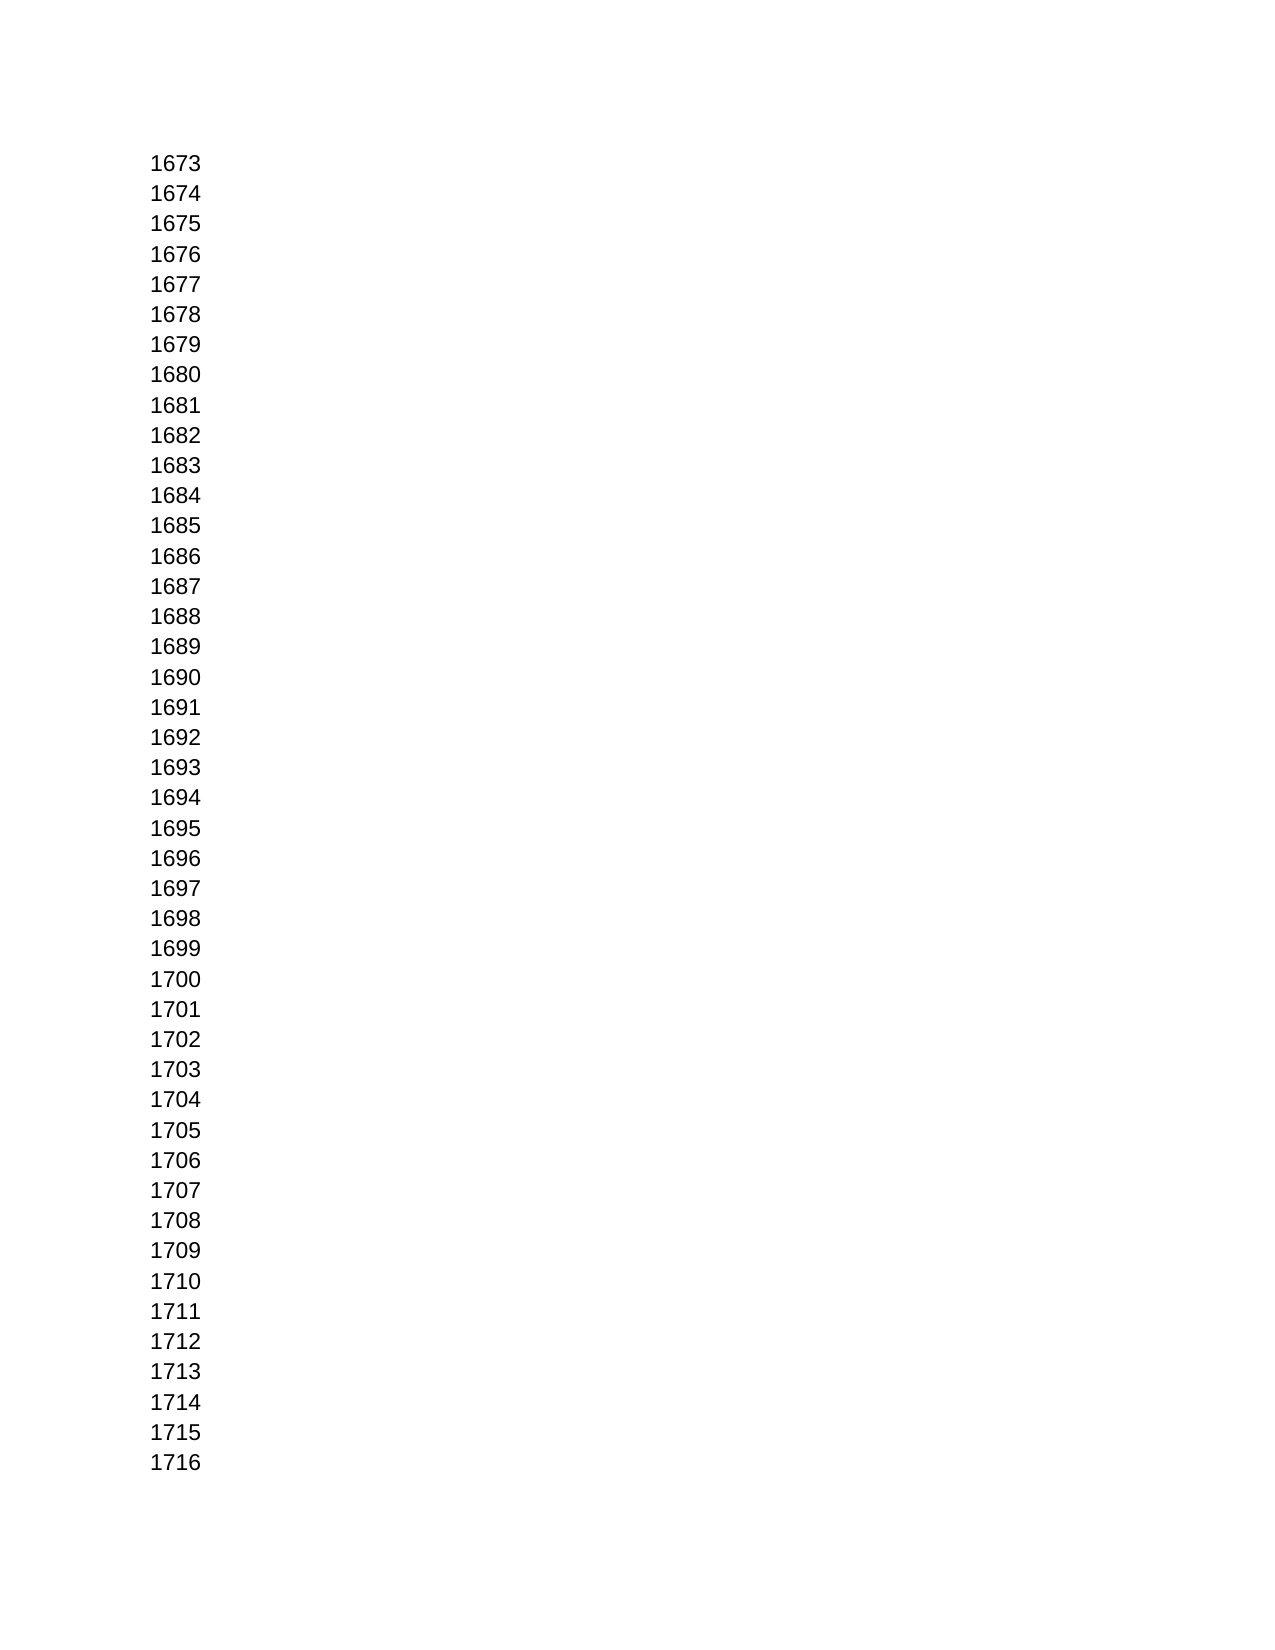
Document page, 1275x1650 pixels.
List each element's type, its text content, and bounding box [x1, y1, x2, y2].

text 1716 [150, 1449, 1125, 1475]
text 1698 [150, 905, 1125, 932]
text 1704 [150, 1086, 1125, 1113]
text 1690 [150, 663, 1125, 690]
text 1707 [150, 1177, 1125, 1203]
text 1677 [150, 271, 1125, 297]
text 1712 [150, 1328, 1125, 1354]
text 1705 [150, 1117, 1125, 1143]
text 1673 [150, 150, 1125, 176]
text 1697 [150, 875, 1125, 901]
text 1683 [150, 452, 1125, 478]
text 1688 [150, 603, 1125, 629]
text 1689 [150, 633, 1125, 660]
text 1694 [150, 784, 1125, 811]
text 1703 [150, 1056, 1125, 1083]
text 1709 [150, 1237, 1125, 1264]
text 1706 [150, 1147, 1125, 1173]
text 1678 [150, 301, 1125, 327]
text 1686 [150, 543, 1125, 569]
text 1681 [150, 392, 1125, 418]
text 1702 [150, 1026, 1125, 1052]
text 1701 [150, 996, 1125, 1022]
text 1708 [150, 1207, 1125, 1234]
text 1687 [150, 573, 1125, 599]
text 1696 [150, 845, 1125, 871]
text 1674 [150, 180, 1125, 207]
text 1676 [150, 241, 1125, 267]
text 1685 [150, 512, 1125, 539]
text 1715 [150, 1419, 1125, 1445]
text 1691 [150, 694, 1125, 720]
text 1700 [150, 966, 1125, 992]
text 1680 [150, 361, 1125, 388]
text 1679 [150, 331, 1125, 358]
text 1714 [150, 1388, 1125, 1415]
text 1713 [150, 1358, 1125, 1385]
text 1711 [150, 1298, 1125, 1324]
text 1692 [150, 724, 1125, 750]
text 1695 [150, 814, 1125, 841]
text 1710 [150, 1268, 1125, 1294]
text 1699 [150, 935, 1125, 962]
text 1684 [150, 482, 1125, 509]
text 1675 [150, 210, 1125, 237]
text 1693 [150, 754, 1125, 781]
text 1682 [150, 422, 1125, 448]
